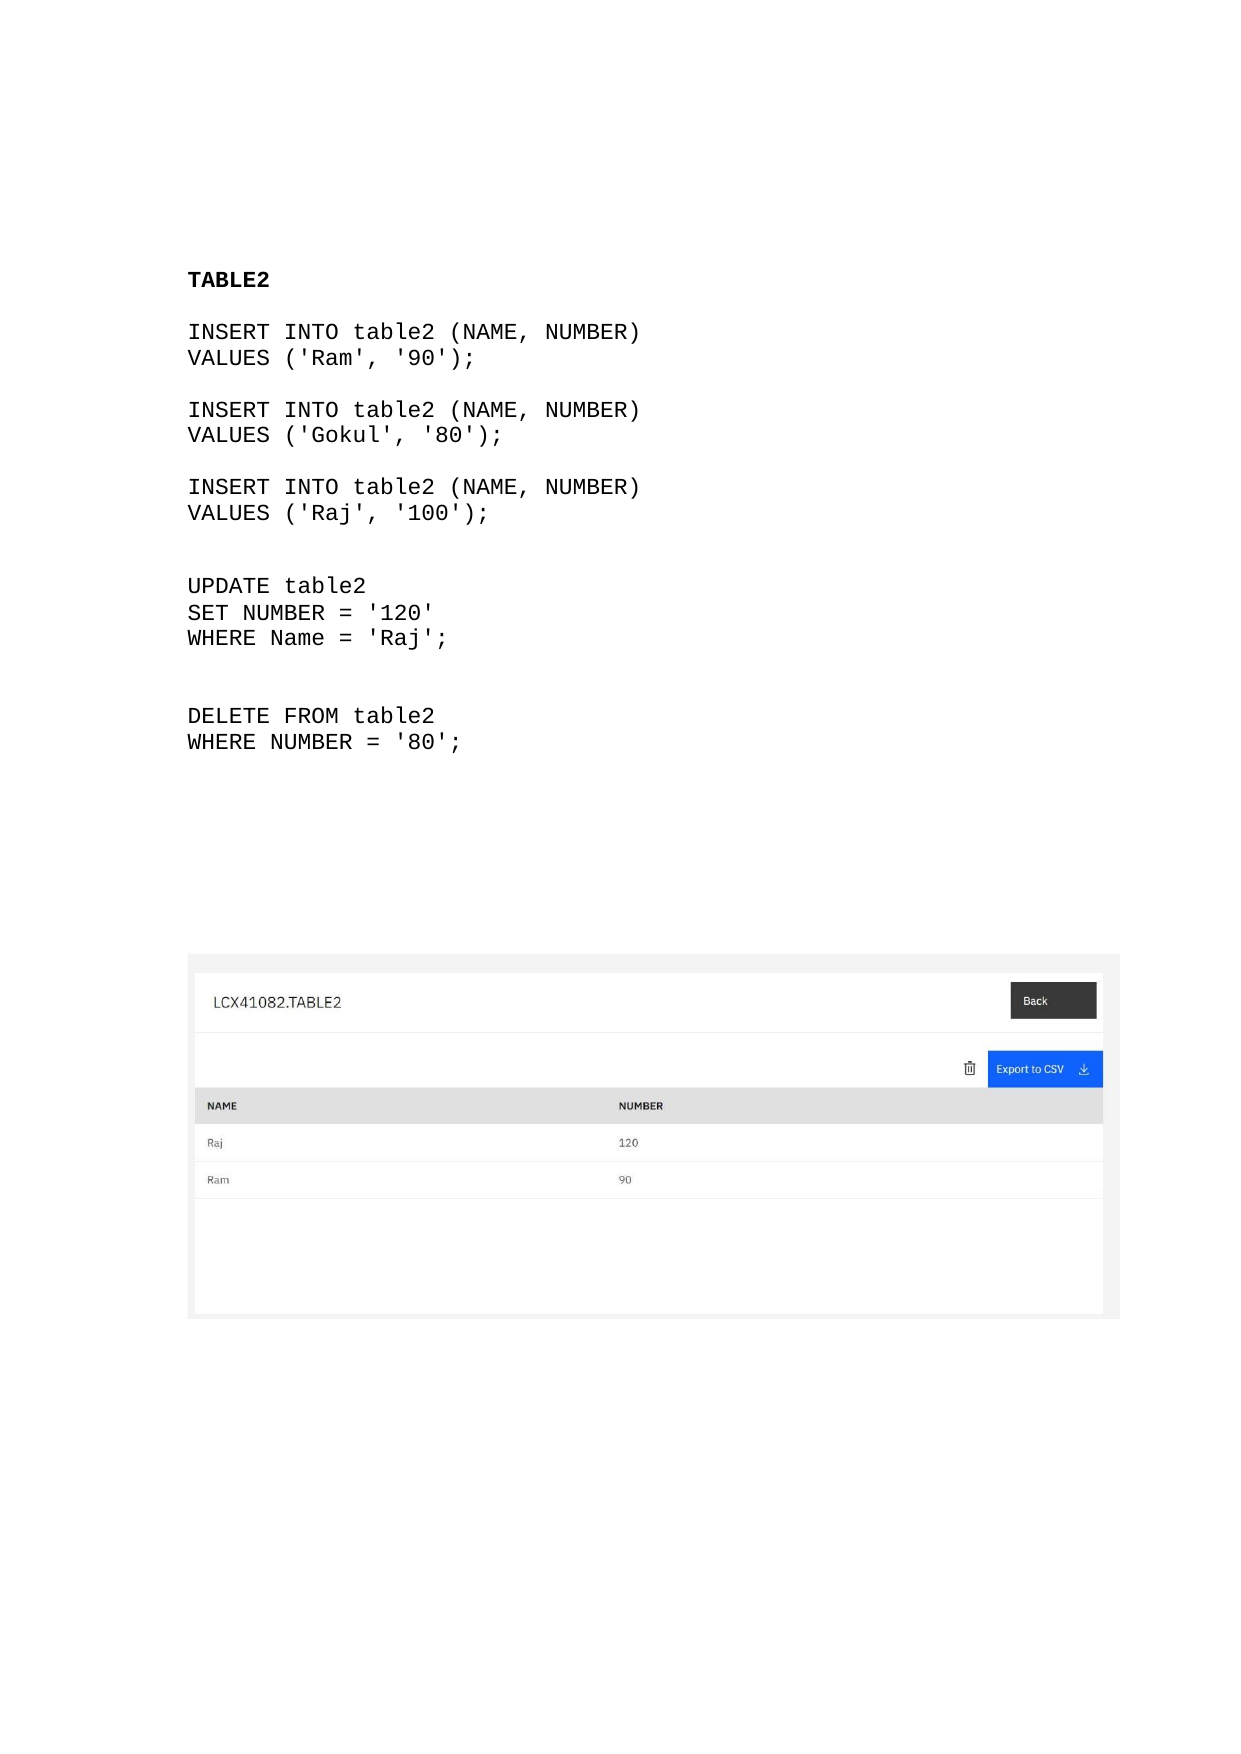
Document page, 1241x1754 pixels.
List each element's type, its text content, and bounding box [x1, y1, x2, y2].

text DELETE FROM table2 [187, 704, 1053, 731]
text INSERT INTO table2 (NAME, NUMBER) [187, 398, 1053, 424]
text WHERE NUMBER = '80'; [187, 731, 1053, 756]
text WHERE Name = 'Raj'; [187, 627, 1053, 653]
text VALUES ('Gokul', '80'); [187, 424, 1053, 450]
picture [187, 952, 1121, 1319]
text INSERT INTO table2 (NAME, NUMBER) [187, 476, 1053, 502]
text VALUES ('Raj', '100'); [187, 502, 1053, 528]
text INSERT INTO table2 (NAME, NUMBER) [187, 320, 1053, 346]
text UPDATE table2 [187, 575, 1053, 601]
text VALUES ('Ram', '90'); [187, 346, 1053, 372]
text TABLE2 [187, 268, 1053, 294]
text SET NUMBER = '120' [187, 601, 1053, 627]
